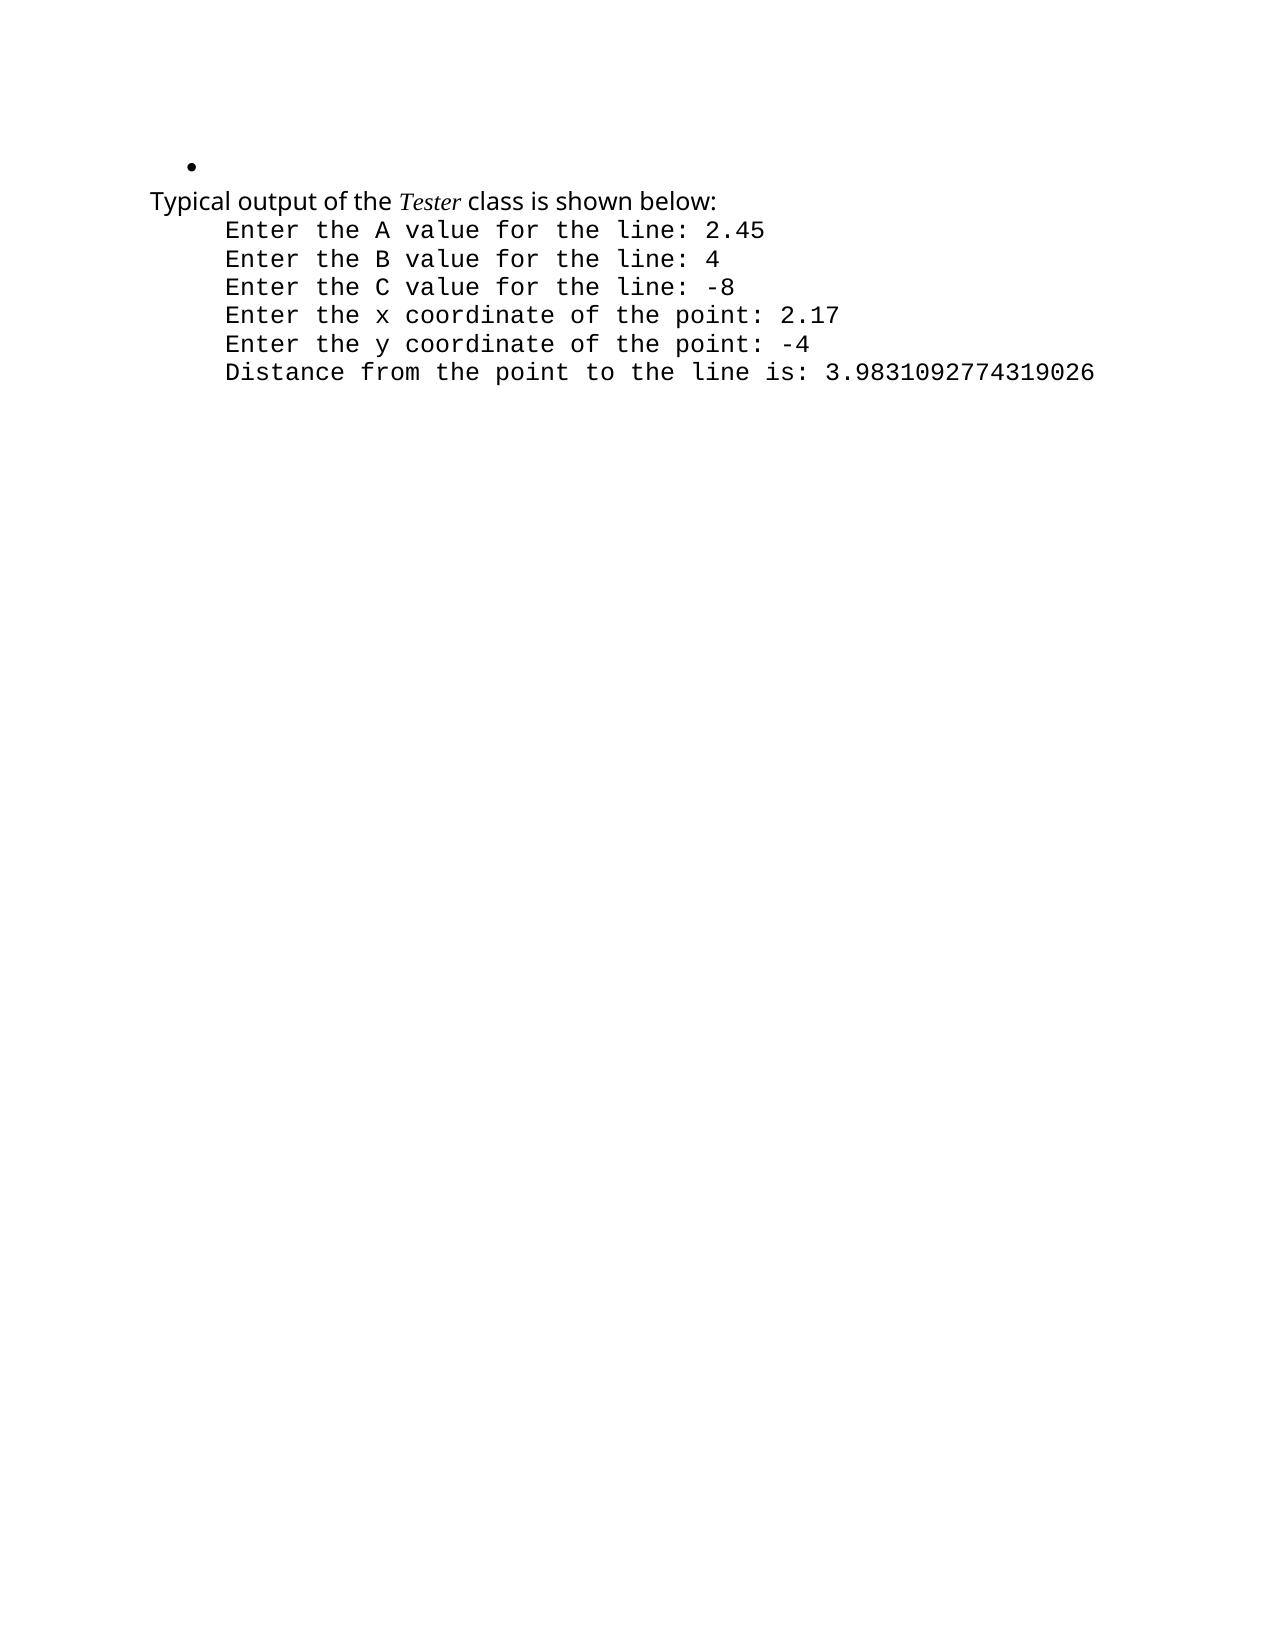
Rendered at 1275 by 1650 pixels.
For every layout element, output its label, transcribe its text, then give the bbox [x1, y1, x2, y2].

text Enter the B value for the line: 4 [225, 246, 1125, 275]
text Enter the y coordinate of the point: -4 [225, 331, 1125, 360]
text Enter the x coordinate of the point: 2.17 [225, 303, 1125, 331]
text Distance from the point to the line is: 3.9831092774319026 [225, 360, 1125, 388]
text Enter the A value for the line: 2.45 [225, 218, 1125, 246]
text Enter the C value for the line: -8 [225, 275, 1125, 303]
text Typical output of the Tester class is shown below: [150, 184, 1125, 218]
